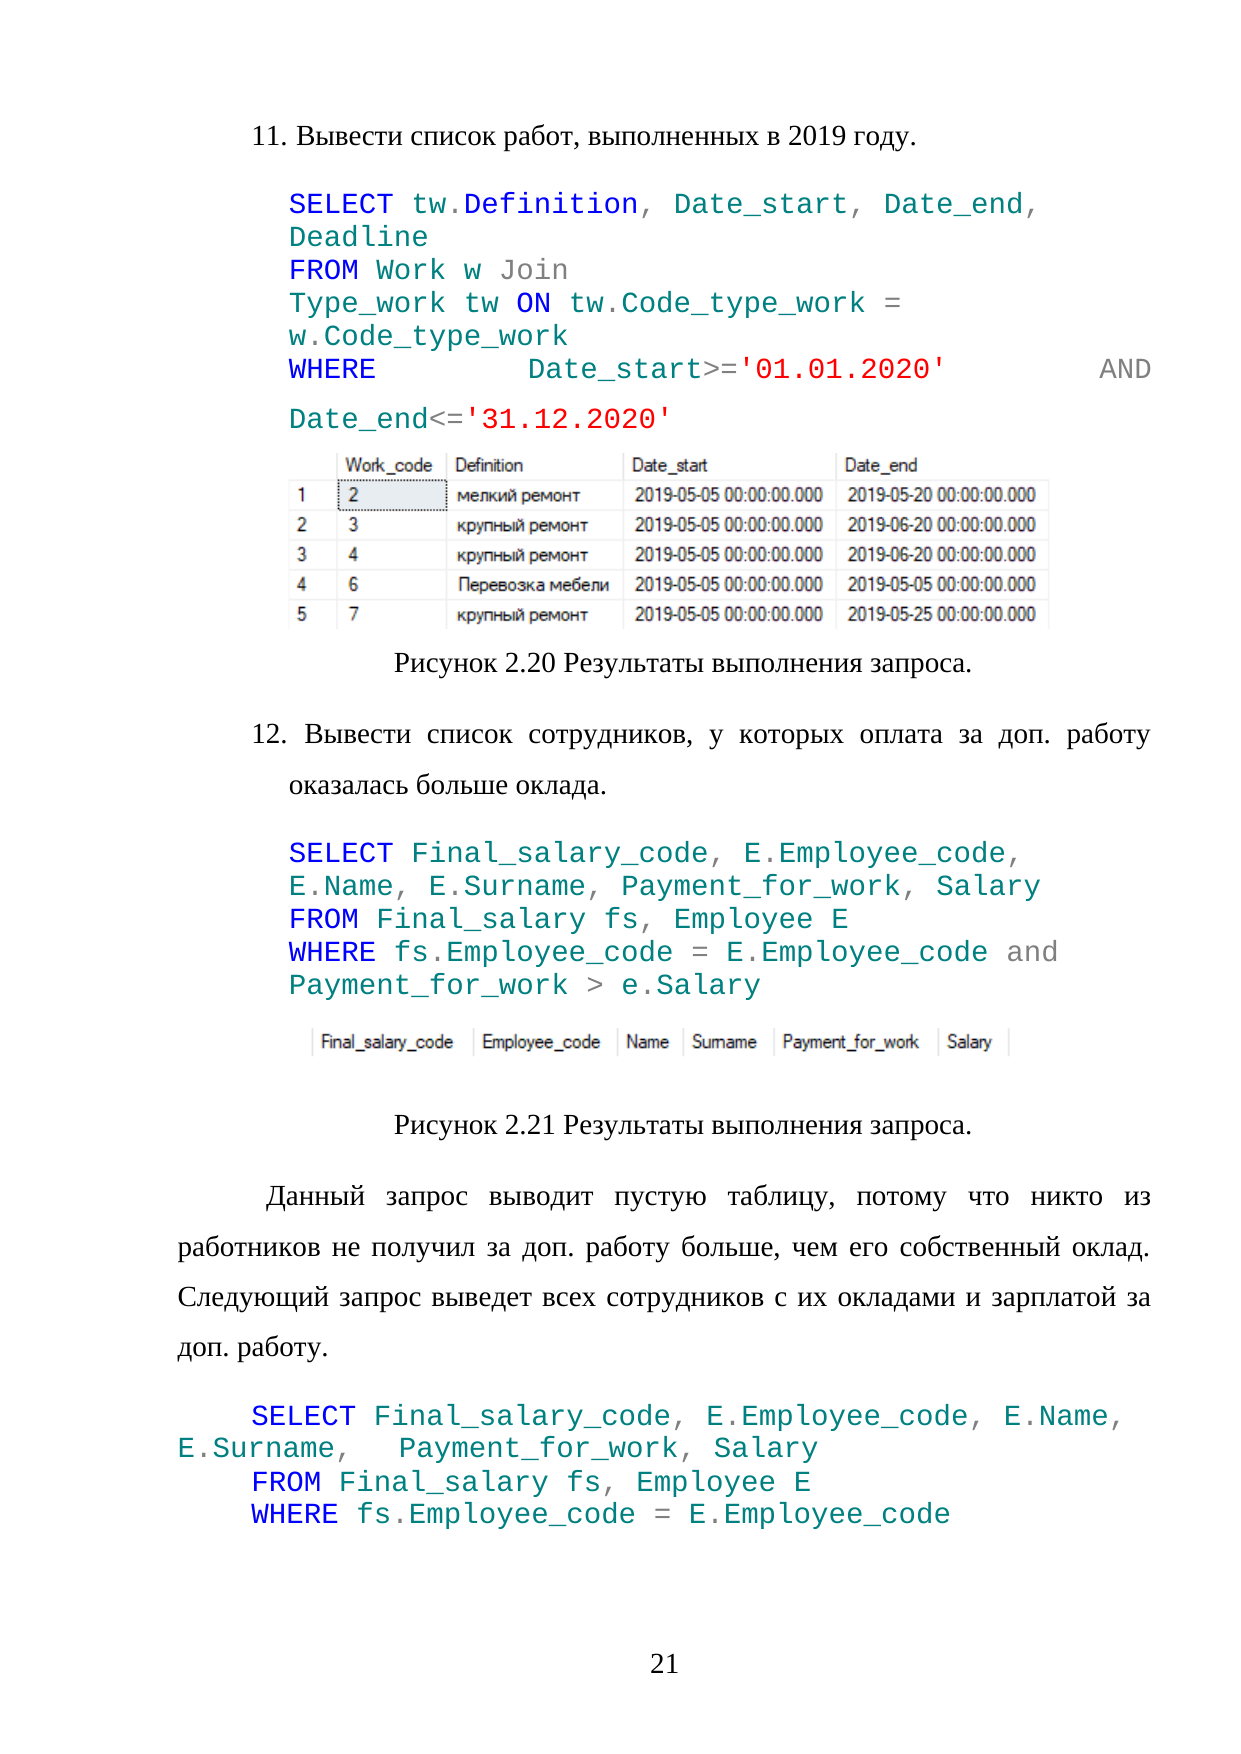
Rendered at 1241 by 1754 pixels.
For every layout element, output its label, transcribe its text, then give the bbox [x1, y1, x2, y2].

text FROM Final_salary fs, Employee E [177, 1467, 1152, 1500]
list WHERE fs.Employee_code = E.Employee_code and Payment_for_work > e.Salary [288, 937, 1152, 1003]
list Вывести список сотрудников, у которых оплата за доп. работу оказалась больше оклада. [251, 717, 1152, 800]
text Рисунок 2.20 Результаты выполнения запроса. [215, 645, 1152, 679]
picture [288, 453, 1050, 629]
list Вывести список работ, выполненных в 2019 году. [251, 118, 1152, 152]
text WHERE fs.Employee_code = E.Employee_code [177, 1500, 1152, 1533]
list FROM Final_salary fs, Employee E [288, 904, 1152, 937]
list Type_work tw ON tw.Code_type_work = w.Code_type_work [288, 288, 1152, 354]
text Рисунок 2.21 Результаты выполнения запроса. [215, 1107, 1152, 1141]
list SELECT tw.Definition, Date_start, Date_end, Deadline [288, 189, 1152, 255]
picture [265, 1028, 1013, 1091]
text SELECT Final_salary_code, E.Employee_code, E.Name, E.Surname, Payment_for_work, Salary [177, 1401, 1152, 1467]
list SELECT Final_salary_code, E.Employee_code, E.Name, E.Surname, Payment_for_work, Salary [288, 838, 1152, 904]
list FROM Work w Join [288, 255, 1152, 288]
text Данный запрос выводит пустую таблицу, потому что никто из работников не получил за доп. работу больше, чем его собственный оклад. Следующий запрос выведет всех сотрудников с их окладами и зарплатой за доп. работу. [177, 1178, 1152, 1363]
